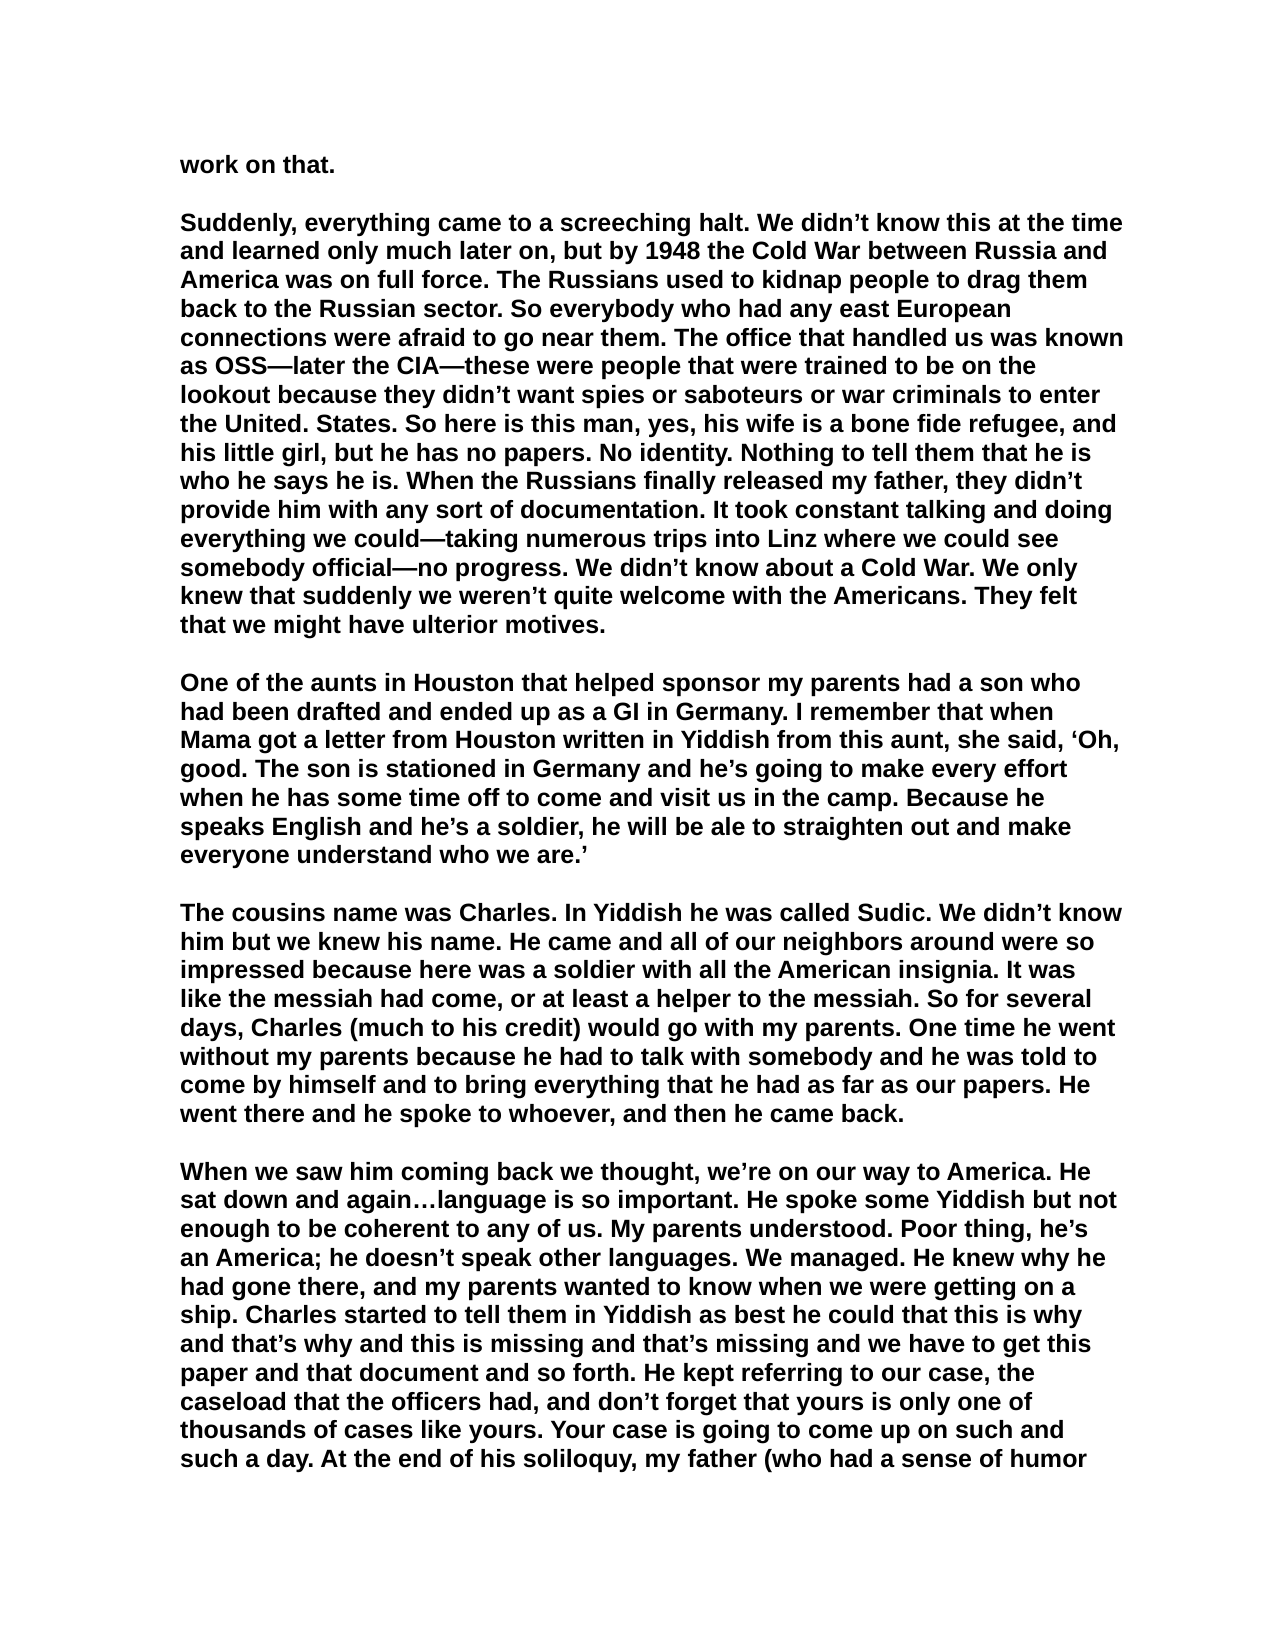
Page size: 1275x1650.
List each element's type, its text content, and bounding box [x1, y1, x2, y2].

text The cousins name was Charles. In Yiddish he was called Sudic. We didn’t know him but we knew his name. He came and all of our neighbors around were so impressed because here was a soldier with all the American insignia. It was like the messiah had come, or at least a helper to the messiah. So for several days, Charles (much to his credit) would go with my parents. One time he went without my parents because he had to talk with somebody and he was told to come by himself and to bring everything that he had as far as our papers. He went there and he spoke to whoever, and then he came back. [180, 957, 1125, 1187]
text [180, 150, 1125, 236]
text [180, 1217, 1125, 1476]
text Suddenly, everything came to a screeching halt. We didn’t know this at the time and learned only much later on, but by 1948 the Cold War between Russia and America was on full force. The Russians used to kidnap people to drag them back to the Russian sector. So everybody who had any east European connections were afraid to go near them. The office that handled us was known as OSS—later the CIA—these were people that were trained to be on the lookout because they didn’t want spies or saboteurs or war criminals to enter the United. States. So here is this man, yes, his wife is a bone fide refugee, and his little girl, but he has no papers. No identity. Nothing to tell them that he is who he says he is. When the Russians finally released my father, they didn’t provide him with any sort of documentation. It took constant talking and doing everything we could—taking numerous trips into Linz where we could see somebody official—no progress. We didn’t know about a Cold War. We only knew that suddenly we weren’t quite welcome with the Americans. They felt that we might have ulterior motives. [180, 266, 1125, 697]
text One of the aunts in Houston that helped sponsor my parents had a son who had been drafted and ended up as a GI in Germany. I remember that when Mama got a letter from Houston written in Yiddish from this aunt, she said, ‘Oh, good. The son is stationed in Germany and he’s going to make every effort when he has some time off to come and visit us in the camp. Because he speaks English and he’s a soldier, he will be ale to straighten out and make everyone understand who we are.’ [180, 727, 1125, 928]
